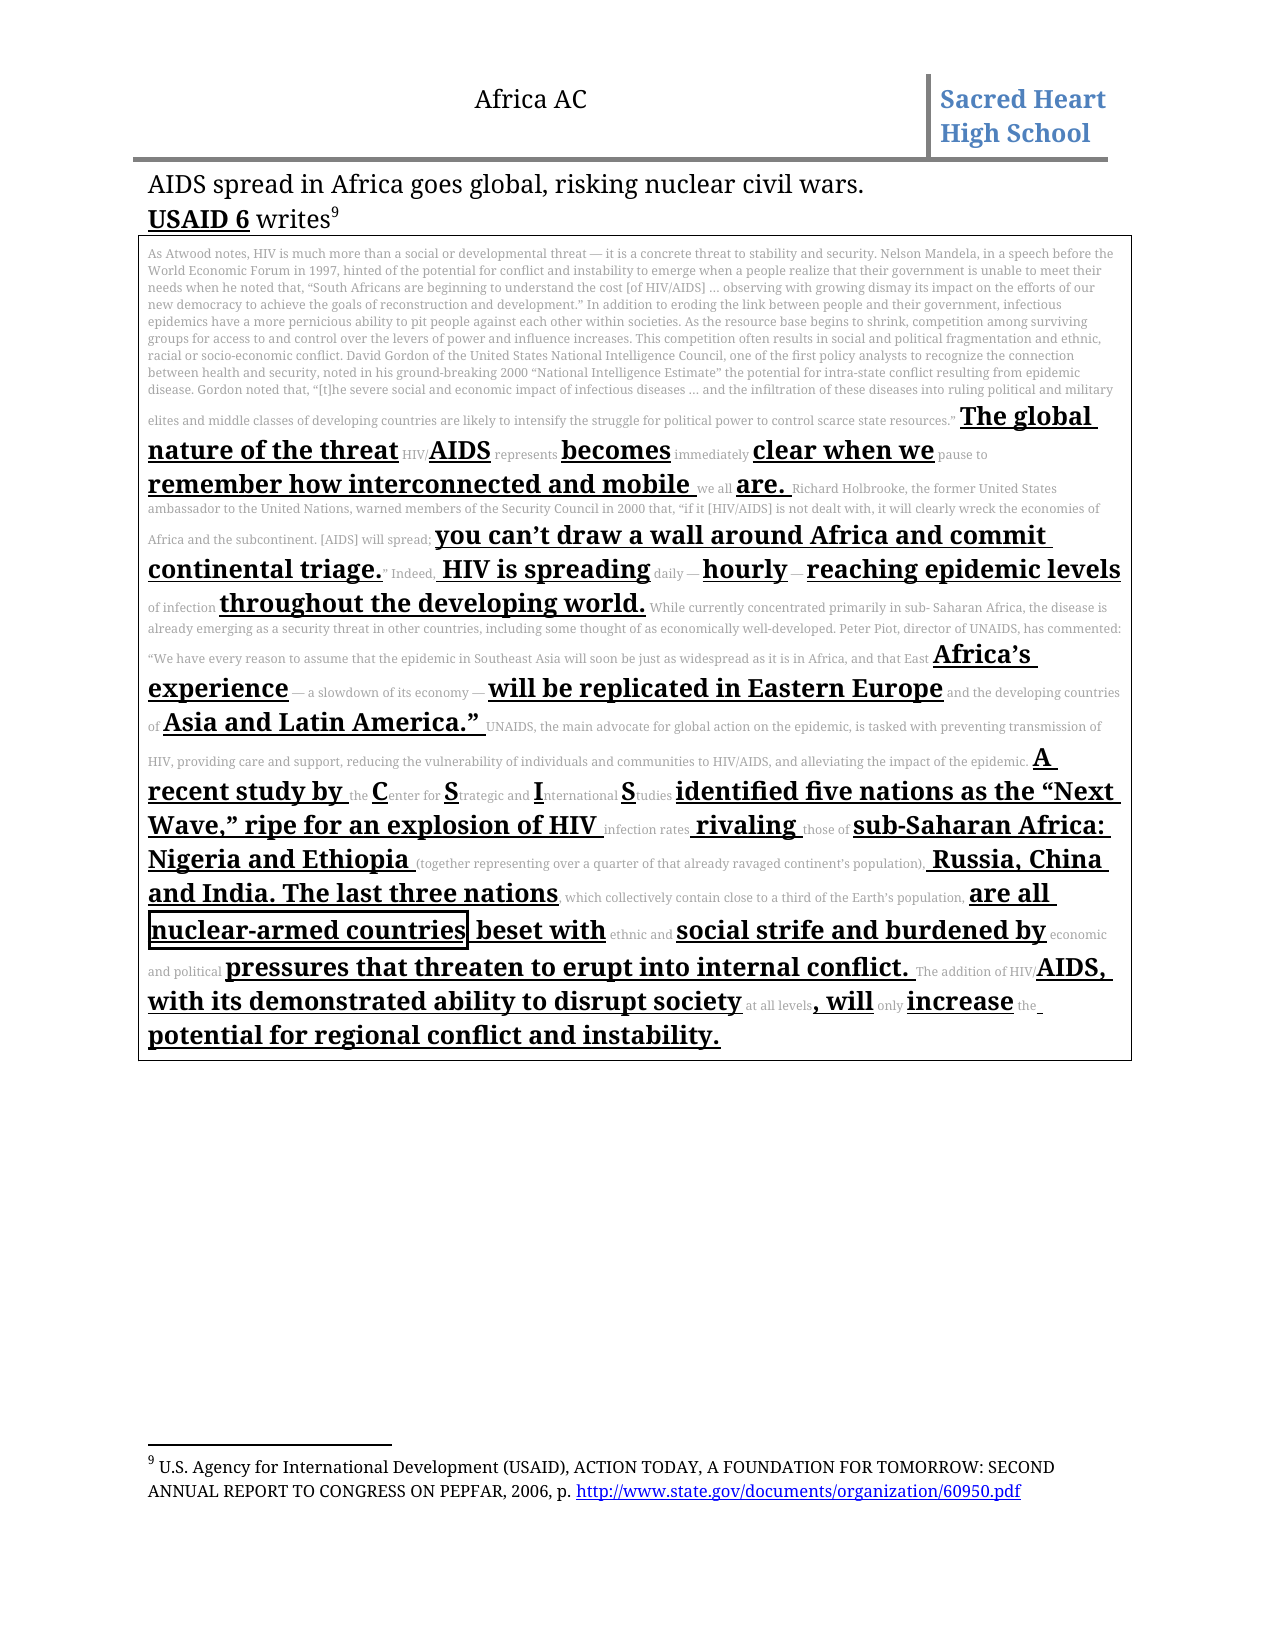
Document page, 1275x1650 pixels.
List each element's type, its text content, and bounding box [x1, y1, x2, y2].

text USAID 6 writes [148, 201, 1122, 235]
text AIDS spread in Africa goes global, risking nuclear civil wars. [148, 167, 1122, 201]
text As Atwood notes, HIV is much more than a social or developmental threat — it is a concrete threat to stability and security. Nelson Mandela, in a speech before the World Economic Forum in 1997, hinted of the potential for conflict and instability to emerge when a people realize that their government is unable to meet their needs when he noted that, “South Africans are beginning to understand the cost [of HIV/AIDS] … observing with growing dismay its impact on the efforts of our new democracy to achieve the goals of reconstruction and development.” In addition to eroding the link between people and their government, infectious epidemics have a more pernicious ability to pit people against each other within societies. As the resource base begins to shrink, competition among surviving groups for access to and control over the levers of power and influence increases. This competition often results in social and political fragmentation and ethnic, racial or socio-economic conflict. David Gordon of the United States National Intelligence Council, one of the first policy analysts to recognize the connection between health and security, noted in his ground-breaking 2000 “National Intelligence Estimate” the potential for intra-state conflict resulting from epidemic disease. Gordon noted that, “[t]he severe social and economic impact of infectious diseases … and the infiltration of these diseases into ruling political and military elites and middle classes of developing countries are likely to intensify the struggle for political power to control scarce state resources.” The global nature of the threat HIV/AIDS represents becomes immediately clear when we pause to remember how interconnected and mobile we all are. Richard Holbrooke, the former United States ambassador to the United Nations, warned members of the Security Council in 2000 that, “if it [HIV/AIDS] is not dealt with, it will clearly wreck the economies of Africa and the subcontinent. [AIDS] will spread; you can’t draw a wall around Africa and commit continental triage.” Indeed, HIV is spreading daily — hourly — reaching epidemic levels of infection throughout the developing world. While currently concentrated primarily in sub- Saharan Africa, the disease is already emerging as a security threat in other countries, including some thought of as economically well-developed. Peter Piot, director of UNAIDS, has commented: “We have every reason to assume that the epidemic in Southeast Asia will soon be just as widespread as it is in Africa, and that East Africa’s experience — a slowdown of its economy — will be replicated in Eastern Europe and the developing countries of Asia and Latin America.” UNAIDS, the main advocate for global action on the epidemic, is tasked with preventing transmission of HIV, providing care and support, reducing the vulnerability of individuals and communities to HIV/AIDS, and alleviating the impact of the epidemic. A recent study by the Center for Strategic and International Studies identified five nations as the “Next Wave,” ripe for an explosion of HIV infection rates rivaling those of sub-Saharan Africa: Nigeria and Ethiopia (together representing over a quarter of that already ravaged continent’s population), Russia, China and India. The last three nations, which collectively contain close to a third of the Earth’s population, are all nuclear-armed countries beset with ethnic and social strife and burdened by economic and political pressures that threaten to erupt into internal conflict. The addition of HIV/AIDS, with its demonstrated ability to disrupt society at all levels, will only increase the potential for regional conflict and instability. [139, 236, 1131, 1060]
